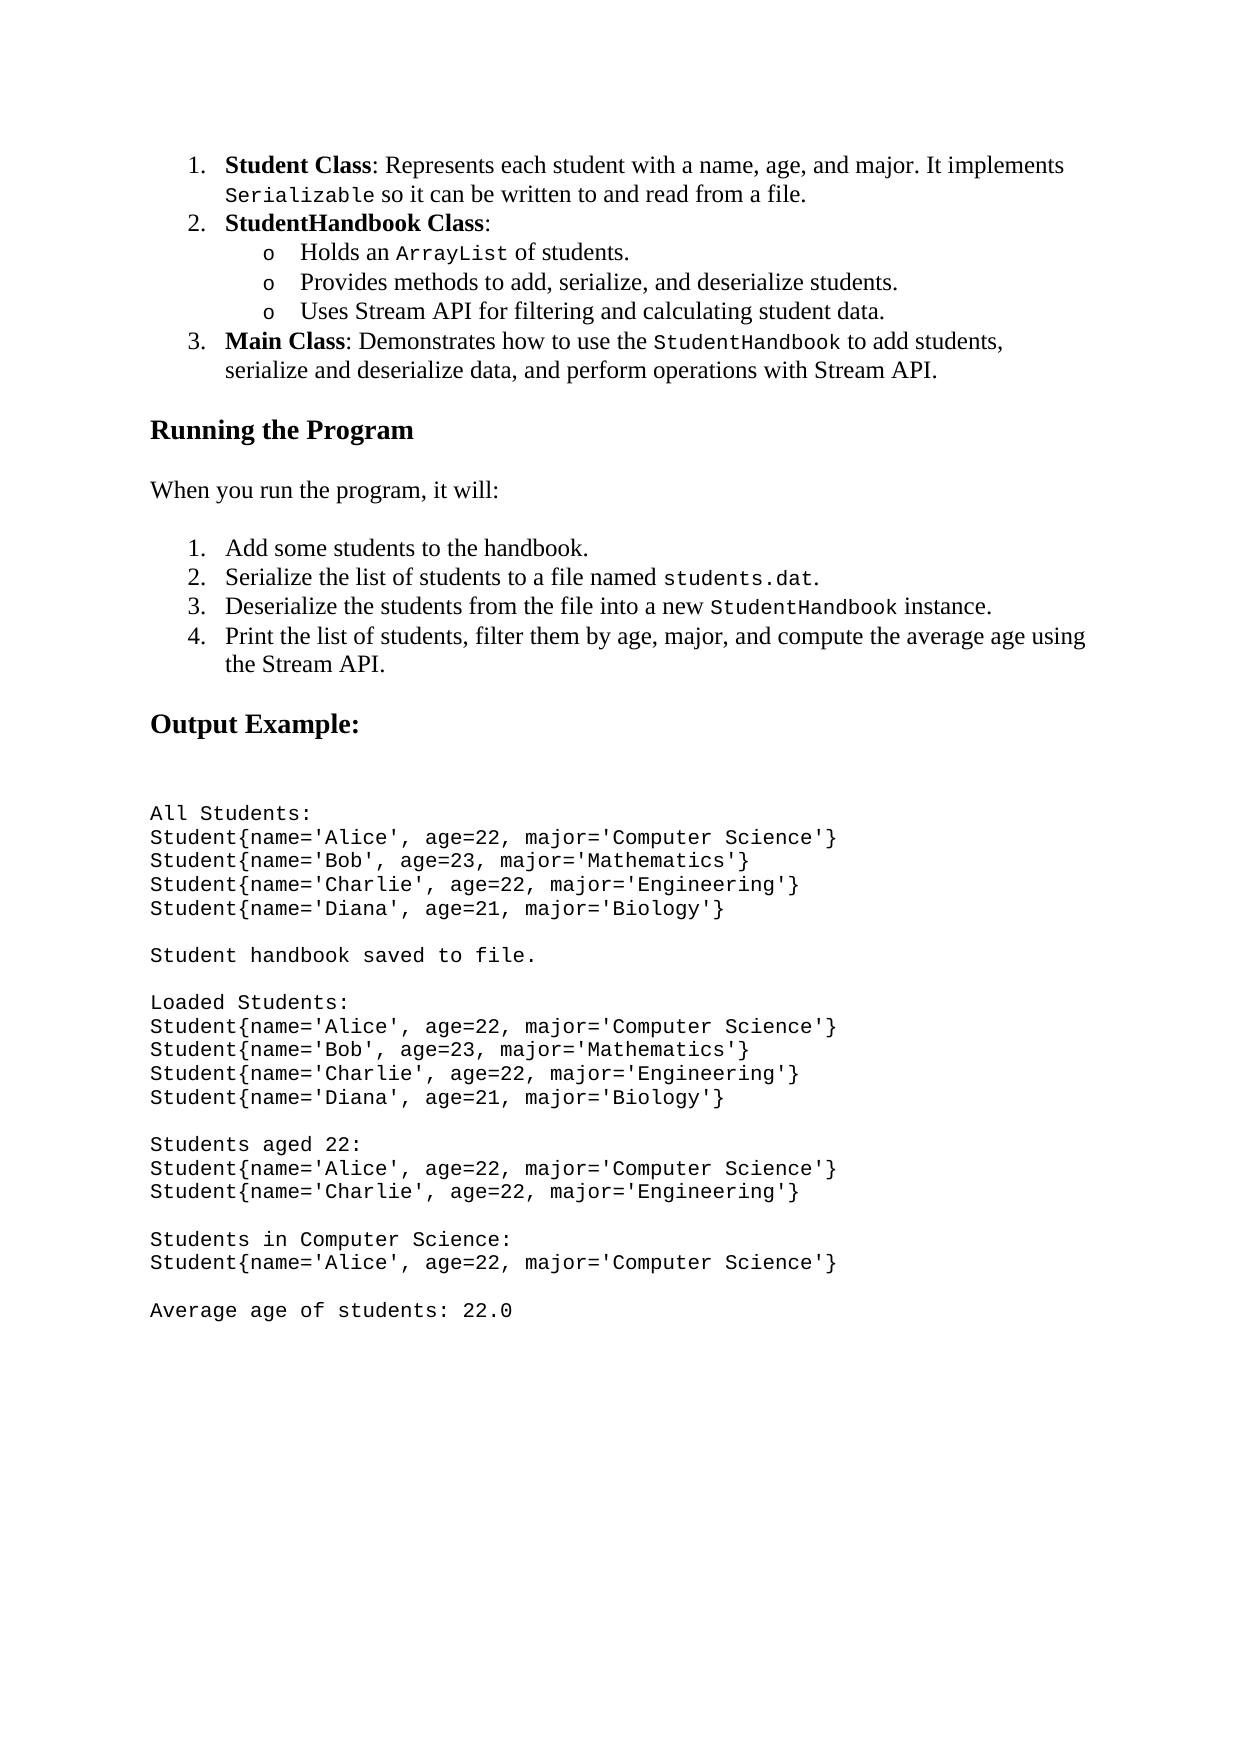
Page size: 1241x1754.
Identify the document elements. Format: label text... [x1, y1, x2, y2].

text Students in Computer Science: [150, 1229, 1090, 1252]
text Student{name='Diana', age=21, major='Biology'} [150, 1087, 1090, 1110]
list Holds an ArrayList of students. [262, 237, 1090, 267]
text Student{name='Alice', age=22, major='Computer Science'} [150, 1158, 1090, 1181]
text Student{name='Bob', age=23, major='Mathematics'} [150, 1039, 1090, 1063]
text Student{name='Charlie', age=22, major='Engineering'} [150, 874, 1090, 898]
list Print the list of students, filter them by age, major, and compute the average age using the Stream API. [187, 621, 1090, 678]
text All Students: [150, 803, 1090, 827]
text Loaded Students: [150, 992, 1090, 1016]
list Serialize the list of students to a file named students.dat. [187, 562, 1090, 591]
text Student{name='Alice', age=22, major='Computer Science'} [150, 1252, 1090, 1276]
list Uses Stream API for filtering and calculating student data. [262, 296, 1090, 326]
list StudentHandbook Class: [187, 208, 1090, 237]
list Main Class: Demonstrates how to use the StudentHandbook to add students, serialize and deserialize data, and perform operations with Stream API. [187, 326, 1090, 384]
text Student{name='Alice', age=22, major='Computer Science'} [150, 1016, 1090, 1039]
list Provides methods to add, serialize, and deserialize students. [262, 267, 1090, 296]
text Student{name='Bob', age=23, major='Mathematics'} [150, 850, 1090, 874]
text Output Example: [150, 707, 1090, 740]
text Student{name='Diana', age=21, major='Biology'} [150, 898, 1090, 921]
text Student{name='Alice', age=22, major='Computer Science'} [150, 827, 1090, 850]
text Average age of students: 22.0 [150, 1299, 1090, 1323]
list Add some students to the handbook. [187, 533, 1090, 562]
list Student Class: Represents each student with a name, age, and major. It implements Serializable so it can be written to and read from a file. [187, 150, 1090, 208]
text When you run the program, it will: [150, 475, 1090, 504]
text Running the Program [150, 413, 1090, 446]
text Students aged 22: [150, 1134, 1090, 1158]
text Student{name='Charlie', age=22, major='Engineering'} [150, 1181, 1090, 1205]
text Student handbook saved to file. [150, 945, 1090, 968]
text Student{name='Charlie', age=22, major='Engineering'} [150, 1063, 1090, 1087]
list Deserialize the students from the file into a new StudentHandbook instance. [187, 591, 1090, 621]
